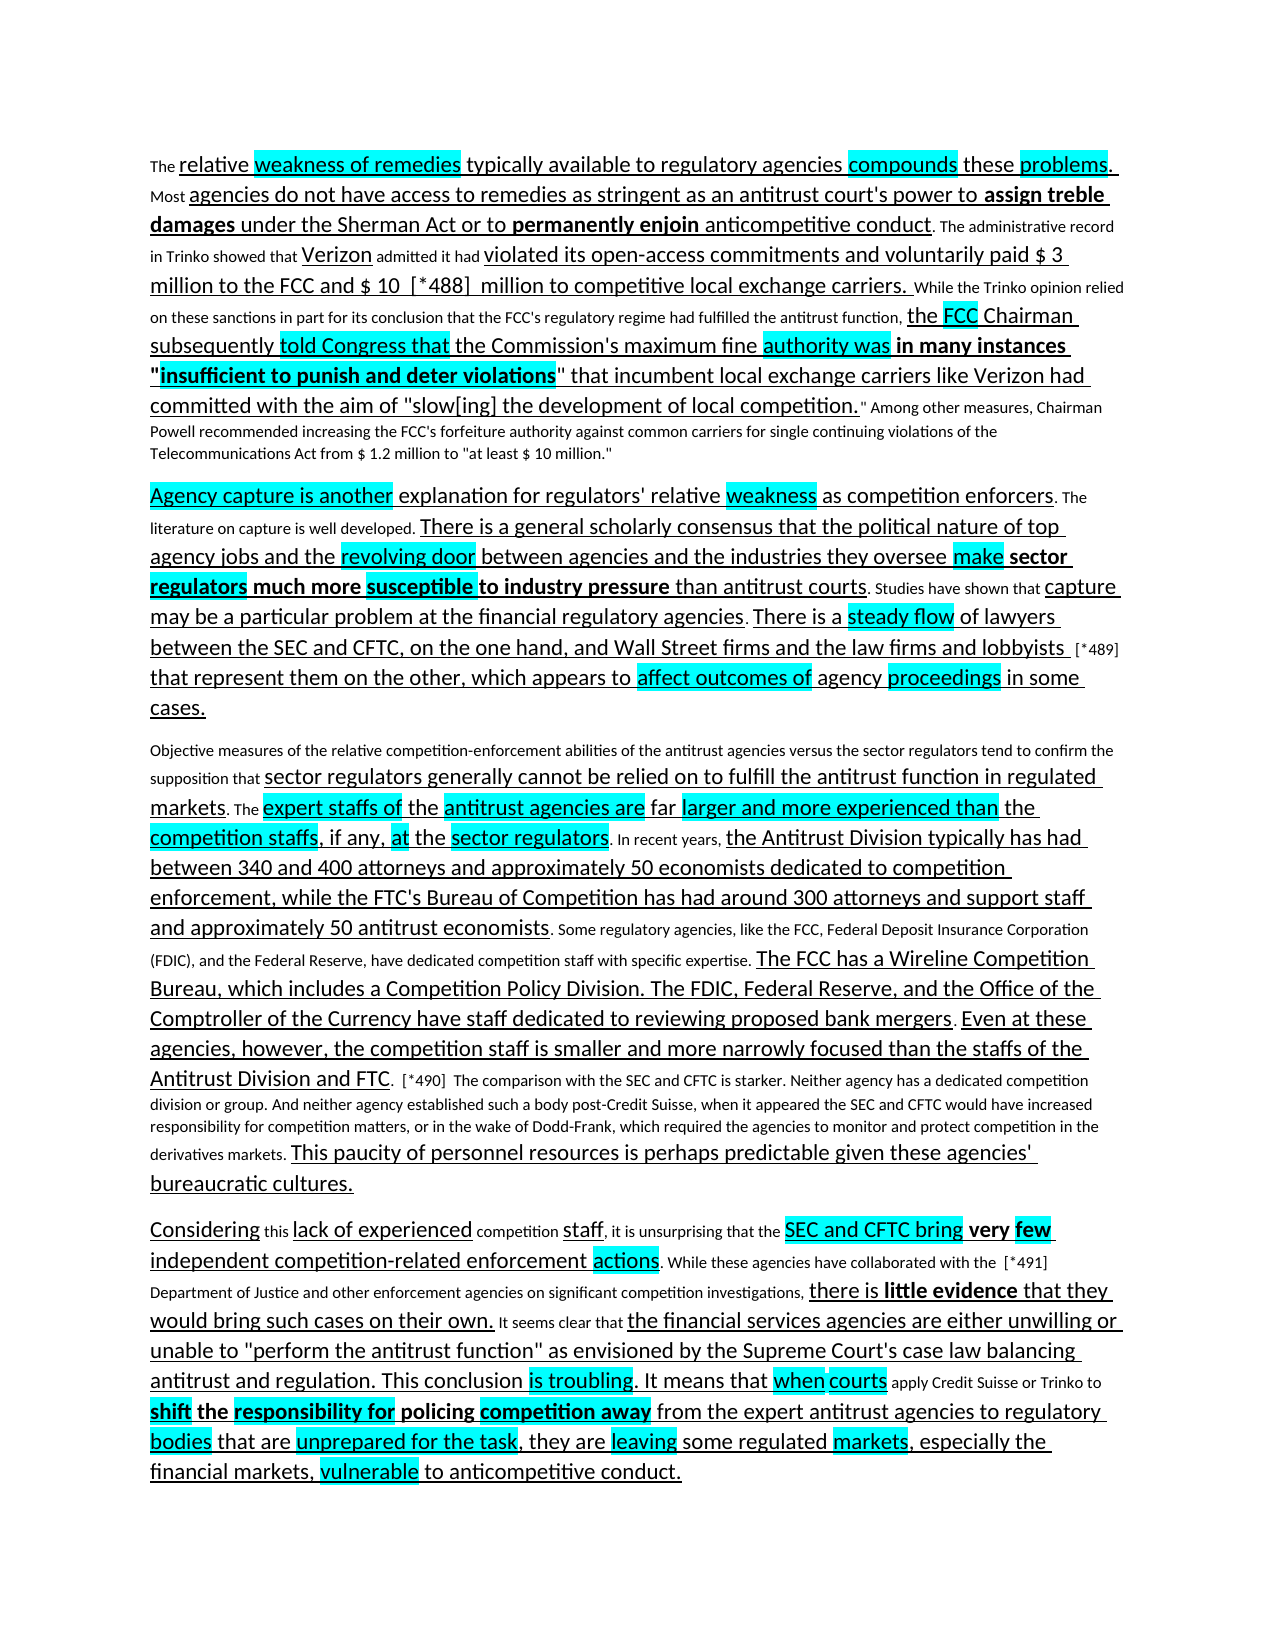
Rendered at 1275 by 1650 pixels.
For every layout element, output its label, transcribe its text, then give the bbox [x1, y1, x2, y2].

text Agency capture is another explanation for regulators' relative weakness as competition enforcers. The literature on capture is well developed. There is a general scholarly consensus that the political nature of top agency jobs and the revolving door between agencies and the industries they oversee make sector regulators much more susceptible to industry pressure than antitrust courts. Studies have shown that capture may be a particular problem at the financial regulatory agencies. There is a steady flow of lawyers between the SEC and CFTC, on the one hand, and Wall Street firms and the law firms and lobbyists [*489] that represent them on the other, which appears to affect outcomes of agency proceedings in some cases. [150, 482, 1125, 721]
text Considering this lack of experienced competition staff, it is unsurprising that the SEC and CFTC bring very few independent competition-related enforcement actions. While these agencies have collaborated with the [*491] Department of Justice and other enforcement agencies on significant competition investigations, there is little evidence that they would bring such cases on their own. It seems clear that the financial services agencies are either unwilling or unable to "perform the antitrust function" as envisioned by the Supreme Court's case law balancing antitrust and regulation. This conclusion is troubling. It means that when courts apply Credit Suisse or Trinko to shift the responsibility for policing competition away from the expert antitrust agencies to regulatory bodies that are unprepared for the task, they are leaving some regulated markets, especially the financial markets, vulnerable to anticompetitive conduct. [150, 1216, 1125, 1485]
text The relative weakness of remedies typically available to regulatory agencies compounds these problems. Most agencies do not have access to remedies as stringent as an antitrust court's power to assign treble damages under the Sherman Act or to permanently enjoin anticompetitive conduct. The administrative record in Trinko showed that Verizon admitted it had violated its open-access commitments and voluntarily paid $ 3 million to the FCC and $ 10 [*488] million to competitive local exchange carriers. While the Trinko opinion relied on these sanctions in part for its conclusion that the FCC's regulatory regime had fulfilled the antitrust function, the FCC Chairman subsequently told Congress that the Commission's maximum fine authority was in many instances "insufficient to punish and deter violations" that incumbent local exchange carriers like Verizon had committed with the aim of "slow[ing] the development of local competition." Among other measures, Chairman Powell recommended increasing the FCC's forfeiture authority against common carriers for single continuing violations of the Telecommunications Act from $ 1.2 million to "at least $ 10 million." [150, 150, 1125, 463]
text Objective measures of the relative competition-enforcement abilities of the antitrust agencies versus the sector regulators tend to confirm the supposition that sector regulators generally cannot be relied on to fulfill the antitrust function in regulated markets. The expert staffs of the antitrust agencies are far larger and more experienced than the competition staffs, if any, at the sector regulators. In recent years, the Antitrust Division typically has had between 340 and 400 attorneys and approximately 50 economists dedicated to competition enforcement, while the FTC's Bureau of Competition has had around 300 attorneys and support staff and approximately 50 antitrust economists. Some regulatory agencies, like the FCC, Federal Deposit Insurance Corporation (FDIC), and the Federal Reserve, have dedicated competition staff with specific expertise. The FCC has a Wireline Competition Bureau, which includes a Competition Policy Division. The FDIC, Federal Reserve, and the Office of the Comptroller of the Currency have staff dedicated to reviewing proposed bank mergers. Even at these agencies, however, the competition staff is smaller and more narrowly focused than the staffs of the Antitrust Division and FTC. [*490] The comparison with the SEC and CFTC is starker. Neither agency has a dedicated competition division or group. And neither agency established such a body post-Credit Suisse, when it appeared the SEC and CFTC would have increased responsibility for competition matters, or in the wake of Dodd-Frank, which required the agencies to monitor and protect competition in the derivatives markets. This paucity of personnel resources is perhaps predictable given these agencies' bureaucratic cultures. [150, 740, 1125, 1197]
